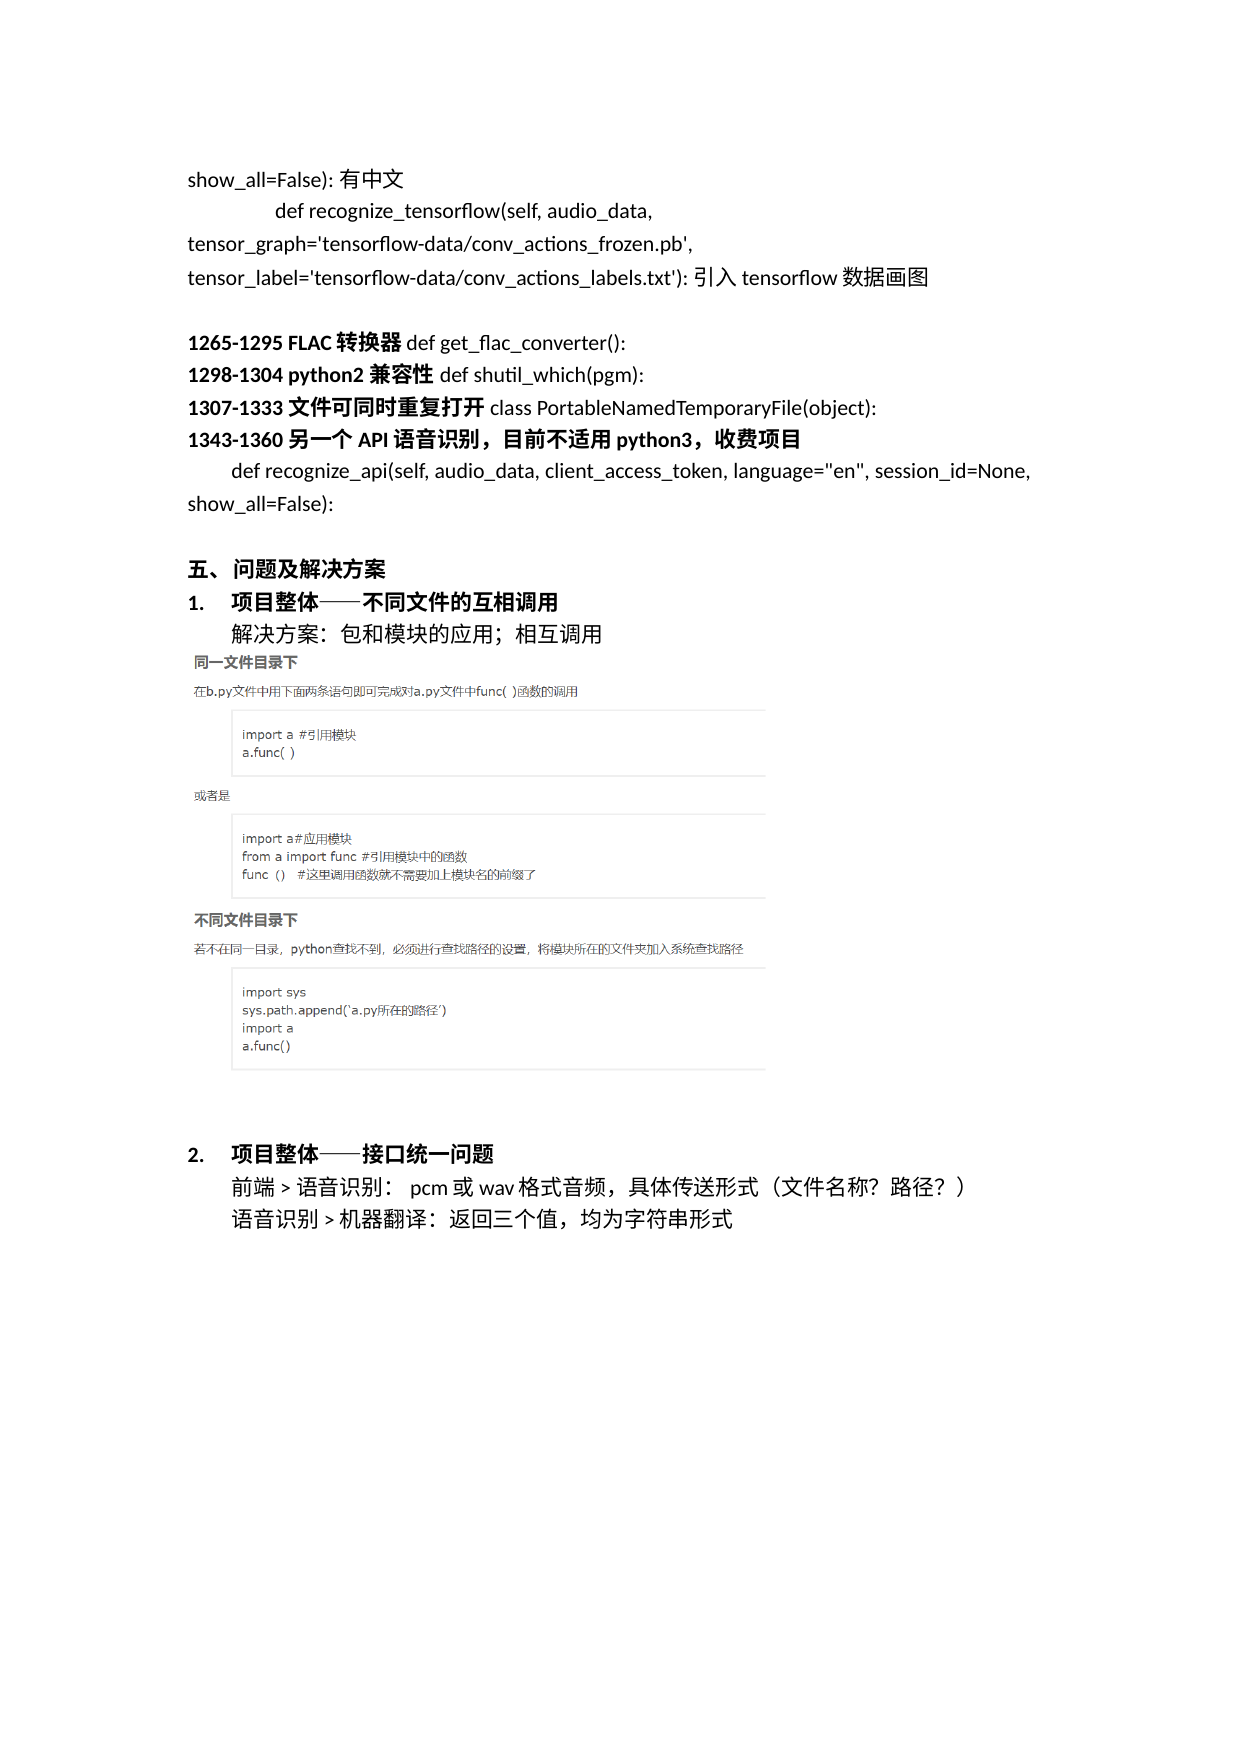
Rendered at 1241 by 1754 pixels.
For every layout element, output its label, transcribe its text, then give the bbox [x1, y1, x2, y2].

text 1307-1333 文件可同时重复打开 class PortableNamedTemporaryFile(object): [187, 389, 1053, 422]
list 问题及解决方案 [187, 552, 1053, 584]
text 1265-1295 FLAC转换器def get_flac_converter(): [187, 324, 1053, 357]
list 解决方案：包和模块的应用；相互调用 [231, 617, 1053, 649]
list 前端 > 语音识别： pcm或wav格式音频，具体传送形式（文件名称？路径？） [231, 1169, 1053, 1202]
list 项目整体——接口统一问题 [187, 1137, 1053, 1169]
text 1298-1304 python2 兼容性 def shutil_which(pgm): [187, 357, 1053, 389]
list 语音识别 > 机器翻译：返回三个值，均为字符串形式 [231, 1202, 1053, 1234]
text def recognize_tensorflow(self, audio_data, tensor_graph='tensorflow-data/conv_actions_frozen.pb', tensor_label='tensorflow-data/conv_actions_labels.txt'): 引入tensorflow数据画图 [187, 194, 1053, 292]
picture [187, 649, 766, 1075]
text 1343-1360 另一个API语音识别，目前不适用python3，收费项目 [187, 422, 1053, 454]
list 项目整体——不同文件的互相调用 [187, 584, 1053, 617]
text def recognize_api(self, audio_data, client_access_token, language="en", session_id=None, show_all=False): [187, 454, 1053, 519]
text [187, 162, 1053, 194]
